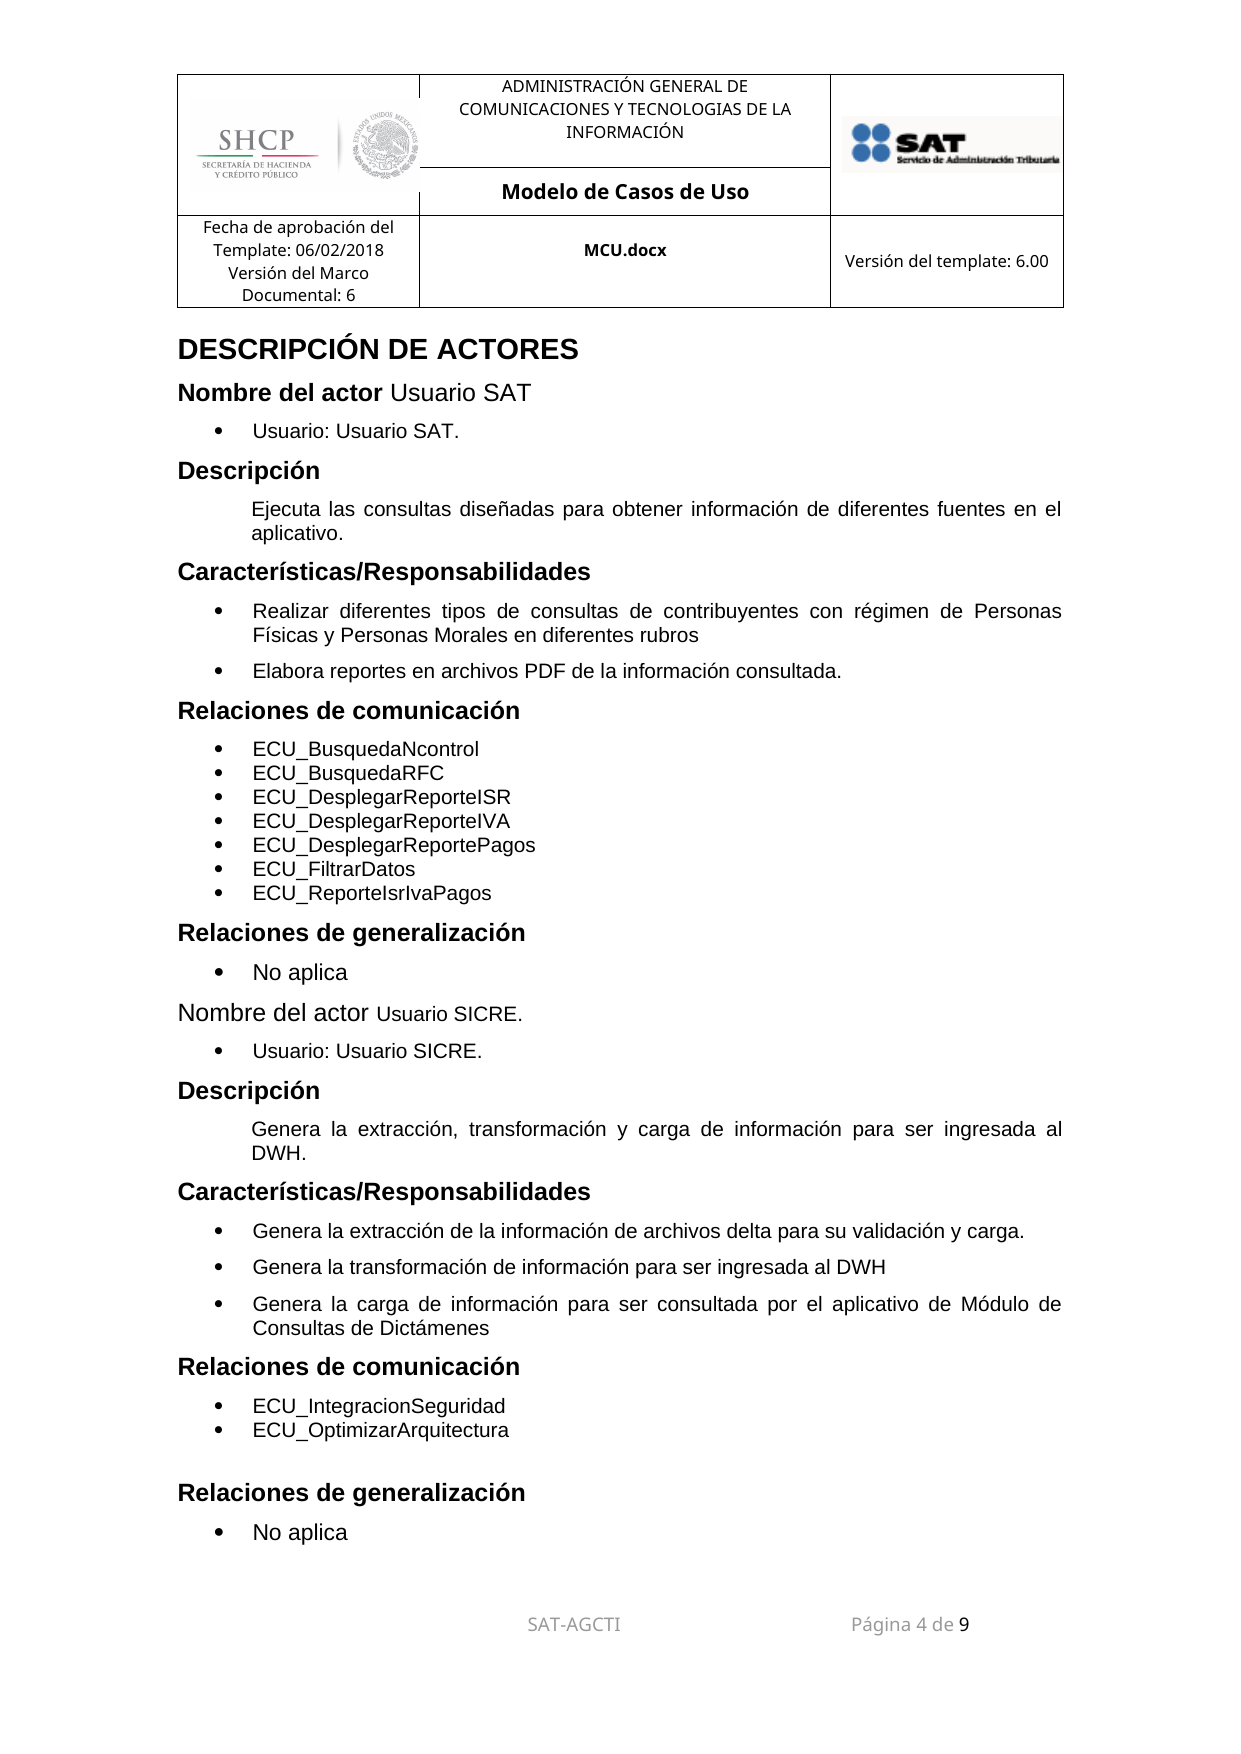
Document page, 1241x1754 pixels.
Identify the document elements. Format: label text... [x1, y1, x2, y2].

text Relaciones de comunicación [177, 696, 1063, 724]
list ECU_DesplegarReporteIVA [215, 809, 1063, 833]
list Genera la transformación de información para ser ingresada al DWH [215, 1255, 1063, 1279]
list ECU_BusquedaRFC [215, 761, 1063, 785]
list ECU_BusquedaNcontrol [215, 737, 1063, 761]
list ECU_IntegracionSeguridad [215, 1393, 1063, 1418]
text Nombre del actor Usuario SAT [177, 378, 1063, 407]
list ECU_OptimizarArquitectura [215, 1418, 1063, 1442]
text Nombre del actor Usuario SICRE. [177, 998, 1063, 1027]
text Ejecuta las consultas diseñadas para obtener información de diferentes fuentes en el aplicativo. [251, 497, 1063, 545]
picture [188, 98, 420, 192]
text DESCRIPCIÓN DE ACTORES [177, 332, 1063, 365]
list ECU_DesplegarReportePagos [215, 833, 1063, 857]
text Descripción [177, 1076, 1063, 1104]
text Relaciones de generalización [177, 1478, 1063, 1507]
list Genera la carga de información para ser consultada por el aplicativo de Módulo de Consultas de Dictámenes [215, 1292, 1063, 1340]
text Características/Responsabilidades [177, 1177, 1063, 1206]
text Relaciones de comunicación [177, 1352, 1063, 1381]
text Relaciones de generalización [177, 918, 1063, 947]
text Descripción [177, 456, 1063, 484]
list Elabora reportes en archivos PDF de la información consultada. [215, 659, 1063, 683]
text Genera la extracción, transformación y carga de información para ser ingresada al DWH. [251, 1117, 1063, 1165]
list ECU_ReporteIsrIvaPagos [215, 881, 1063, 905]
text Características/Responsabilidades [177, 557, 1063, 586]
list No aplica [215, 1519, 1063, 1546]
list No aplica [215, 959, 1063, 985]
list Usuario: Usuario SICRE. [215, 1039, 1063, 1063]
list Usuario: Usuario SAT. [215, 419, 1063, 443]
list Genera la extracción de la información de archivos delta para su validación y carga. [215, 1219, 1063, 1243]
picture [841, 116, 1063, 173]
list ECU_FiltrarDatos [215, 857, 1063, 881]
list Realizar diferentes tipos de consultas de contribuyentes con régimen de Personas Físicas y Personas Morales en diferentes rubros [215, 598, 1063, 647]
list ECU_DesplegarReporteISR [215, 785, 1063, 809]
